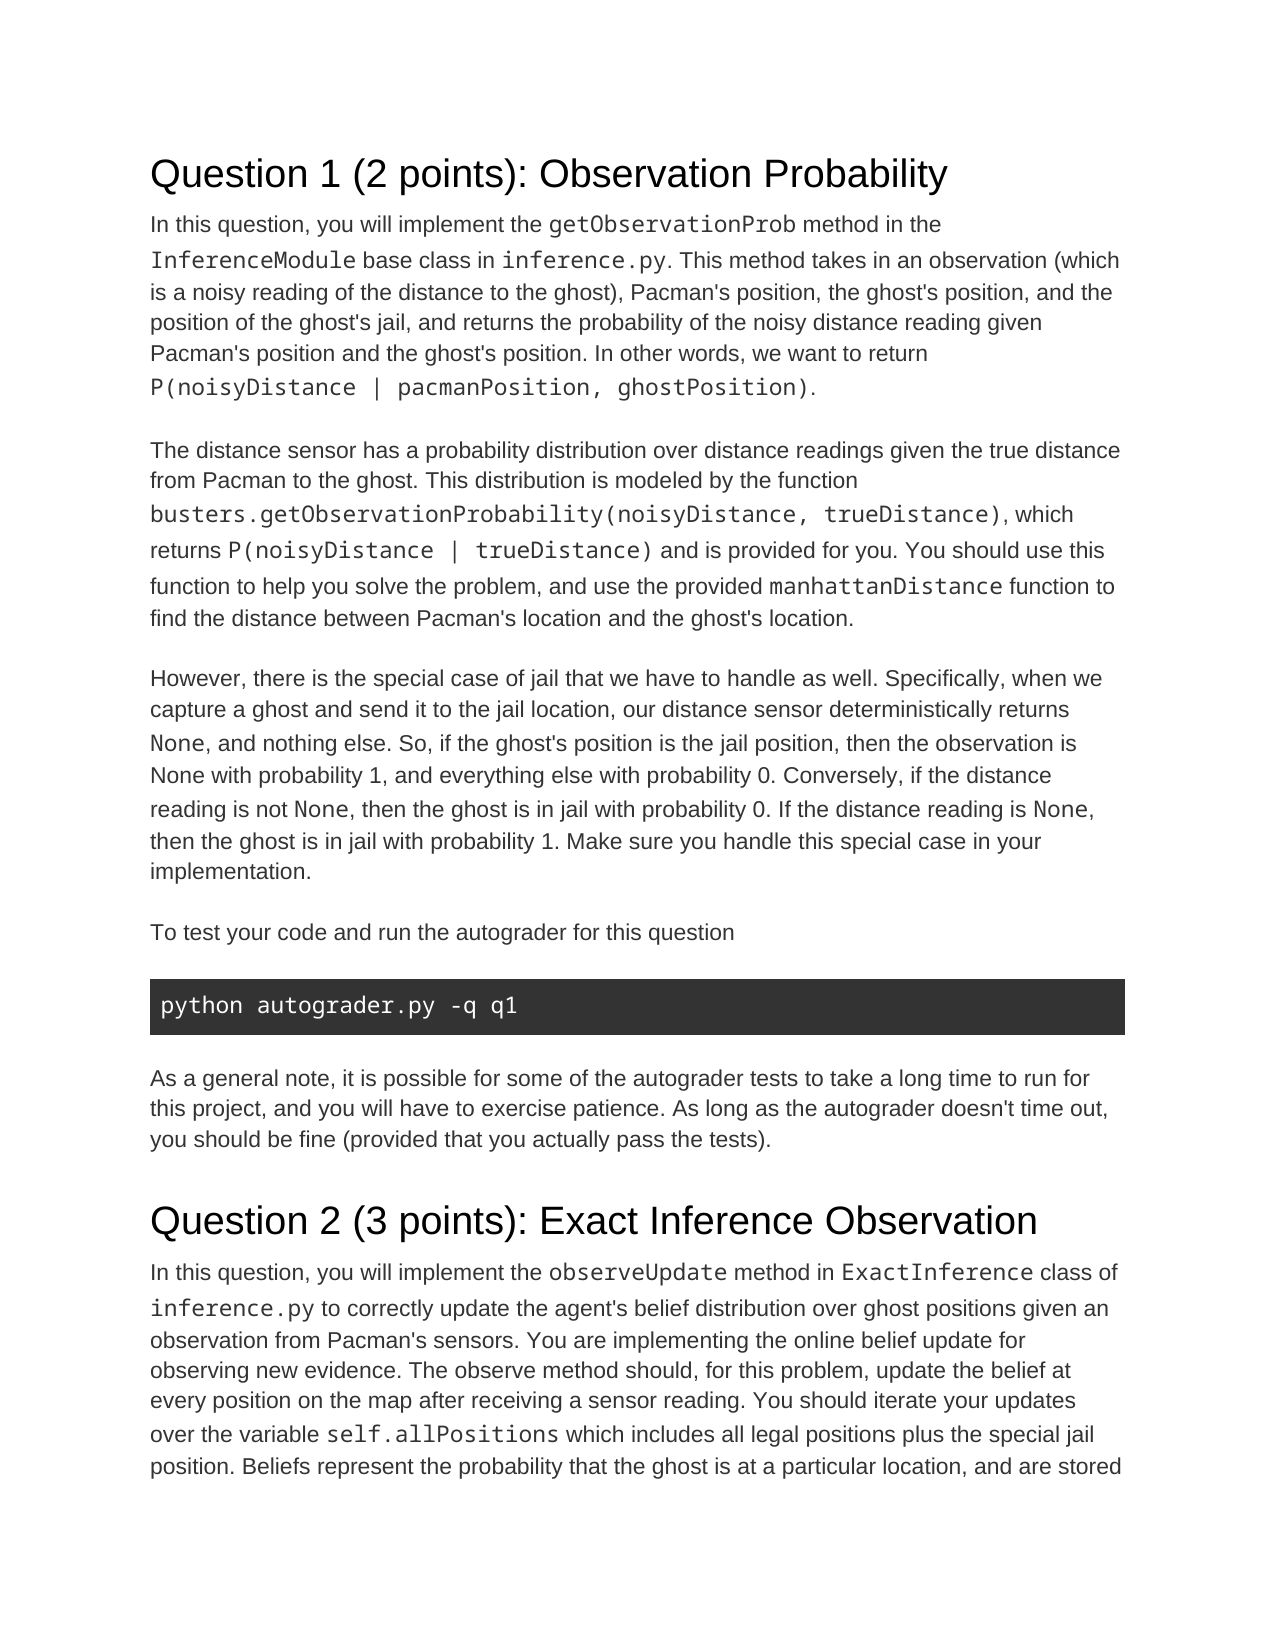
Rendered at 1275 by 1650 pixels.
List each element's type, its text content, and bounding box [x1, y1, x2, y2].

subtitle Question 1 (2 points): Observation Probability [150, 150, 1125, 196]
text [150, 1256, 1125, 1479]
text In this question, you will implement the getObservationProb method in the InferenceModule base class in inference.py. This method takes in an observation (which is a noisy reading of the distance to the ghost), Pacman's position, the ghost's position, and the position of the ghost's jail, and returns the probability of the noisy distance reading given Pacman's position and the ghost's position. In other words, we want to return P(noisyDistance | pacmanPosition, ghostPosition). [150, 208, 1125, 402]
text As a general note, it is possible for some of the autograder tests to take a long time to run for this project, and you will have to exercise patience. As long as the autograder doesn't time out, you should be fine (provided that you actually pass the tests). [150, 1065, 1125, 1152]
table_header python autograder.py -q q1 [150, 979, 1125, 1035]
text However, there is the special case of jail that we have to handle as well. Specifically, when we capture a ghost and send it to the jail location, our distance sensor deterministically returns None, and nothing else. So, if the ghost's position is the jail position, then the observation is None with probability 1, and everything else with probability 0. Conversely, if the distance reading is not None, then the ghost is in jail with probability 0. If the distance reading is None, then the ghost is in jail with probability 1. Make sure you handle this special case in your implementation. [150, 665, 1125, 884]
text To test your code and run the autograder for this question [150, 918, 1125, 945]
text The distance sensor has a probability distribution over distance readings given the true distance from Pacman to the ghost. This distribution is modeled by the function busters.getObservationProbability(noisyDistance, trueDistance), which returns P(noisyDistance | trueDistance) and is provided for you. You should use this function to help you solve the problem, and use the provided manhattanDistance function to find the distance between Pacman's location and the ghost's location. [150, 437, 1125, 631]
subtitle Question 2 (3 points): Exact Inference Observation [150, 1197, 1125, 1243]
